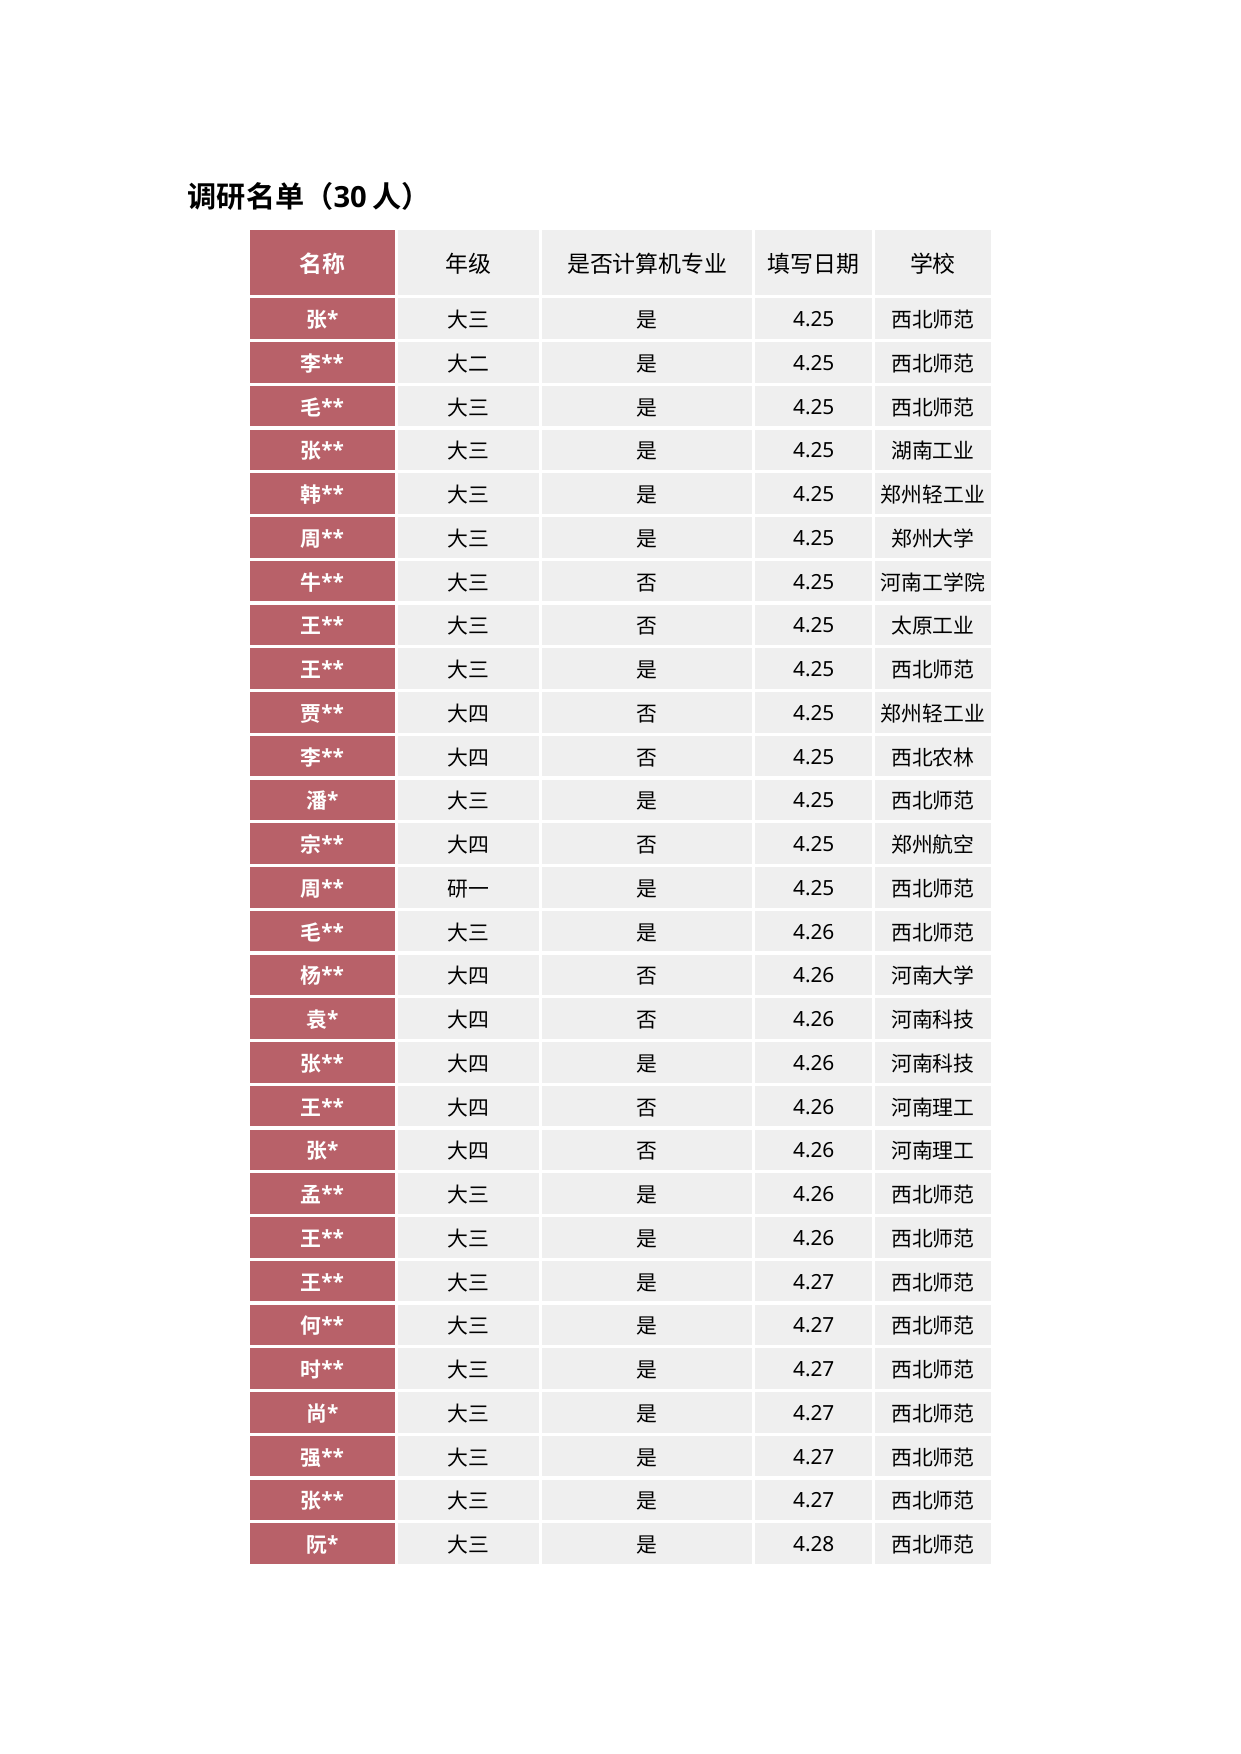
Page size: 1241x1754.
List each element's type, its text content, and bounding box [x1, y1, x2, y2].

table_cell 是 [542, 1480, 752, 1520]
table_cell 王** [250, 1261, 395, 1301]
table_cell 4.25 [755, 648, 872, 689]
table_cell 4.25 [755, 823, 872, 864]
table_cell 西北师范 [875, 1436, 991, 1476]
table_cell 4.26 [755, 911, 872, 951]
table_cell 大三 [398, 911, 539, 951]
table_cell 4.26 [755, 1173, 872, 1214]
table_cell 是 [542, 473, 752, 514]
table_cell 李** [250, 736, 395, 776]
table_cell 是 [542, 911, 752, 951]
table_cell 西北师范 [875, 1305, 991, 1345]
text 调研名单（30人） [187, 162, 1053, 227]
table_cell 李** [250, 342, 395, 383]
table_cell 否 [542, 998, 752, 1039]
table_cell 4.25 [755, 430, 872, 470]
table_cell 潘* [250, 780, 395, 820]
table_cell 大四 [398, 998, 539, 1039]
table_cell 西北师范 [875, 342, 991, 383]
table_cell 西北师范 [875, 1392, 991, 1433]
table_cell 周** [250, 517, 395, 558]
table_cell 是 [542, 867, 752, 908]
table_cell 4.25 [755, 736, 872, 776]
table_header 是否计算机专业 [542, 230, 752, 295]
table_cell 4.27 [755, 1348, 872, 1389]
table_cell 孟** [250, 1173, 395, 1214]
table_cell 是 [542, 430, 752, 470]
table_cell 否 [542, 955, 752, 995]
table_cell 尚* [250, 1392, 395, 1433]
table_cell 大三 [398, 648, 539, 689]
table_cell 湖南工业 [875, 430, 991, 470]
table_cell 否 [542, 561, 752, 601]
table_cell 大三 [398, 780, 539, 820]
table_cell 大二 [398, 342, 539, 383]
table_cell 是 [542, 1217, 752, 1258]
table_cell 否 [542, 1130, 752, 1170]
table_cell 大三 [398, 1523, 539, 1564]
table_cell 大三 [398, 298, 539, 339]
table_cell 是 [542, 1392, 752, 1433]
table_cell 西北师范 [875, 298, 991, 339]
table_cell 西北师范 [875, 1480, 991, 1520]
table_cell 是 [542, 1042, 752, 1083]
table_cell 4.26 [755, 1217, 872, 1258]
table_cell 西北师范 [875, 1173, 991, 1214]
table_cell 大三 [398, 517, 539, 558]
table_cell 王** [250, 1086, 395, 1126]
table_cell 太原工业 [875, 605, 991, 645]
table_cell 是 [542, 298, 752, 339]
table_cell 周** [250, 867, 395, 908]
table_cell 是 [542, 517, 752, 558]
table_cell 大四 [398, 955, 539, 995]
table_cell 是 [542, 780, 752, 820]
table_cell 4.26 [755, 1086, 872, 1126]
table_cell 牛** [250, 561, 395, 601]
table_cell 否 [542, 692, 752, 733]
table_cell 是 [542, 342, 752, 383]
table_cell 4.25 [755, 517, 872, 558]
table_header 名称 [250, 230, 395, 295]
table_cell 大三 [398, 561, 539, 601]
table_cell 时** [250, 1348, 395, 1389]
table_cell 河南理工 [875, 1130, 991, 1170]
table_cell 大三 [398, 386, 539, 426]
table_cell 张** [250, 430, 395, 470]
table_cell 西北师范 [875, 867, 991, 908]
table_cell 否 [542, 605, 752, 645]
table_cell 大四 [398, 692, 539, 733]
table_cell 西北农林 [875, 736, 991, 776]
table_cell 4.25 [755, 692, 872, 733]
table_cell 郑州轻工业 [875, 473, 991, 514]
table_cell 是 [542, 1173, 752, 1214]
table_cell 否 [542, 823, 752, 864]
table_cell 郑州大学 [875, 517, 991, 558]
table_cell 西北师范 [875, 1217, 991, 1258]
table_cell 张* [250, 1130, 395, 1170]
table_cell 大四 [398, 823, 539, 864]
table_cell 王** [250, 605, 395, 645]
table_cell 研一 [398, 867, 539, 908]
table_cell 杨** [250, 955, 395, 995]
table_cell 河南工学院 [875, 561, 991, 601]
table_cell 是 [542, 1305, 752, 1345]
table_cell 是 [542, 1523, 752, 1564]
table_cell 阮* [250, 1523, 395, 1564]
table_cell 贾** [250, 692, 395, 733]
table_cell 西北师范 [875, 648, 991, 689]
table_cell 张** [250, 1480, 395, 1520]
table_cell 强** [250, 1436, 395, 1476]
table_cell 西北师范 [875, 911, 991, 951]
table_cell 大三 [398, 1217, 539, 1258]
table_cell 4.25 [755, 867, 872, 908]
table_cell 韩** [250, 473, 395, 514]
table_cell 4.27 [755, 1392, 872, 1433]
table_cell 毛** [250, 386, 395, 426]
table_cell 4.25 [755, 780, 872, 820]
table_cell 大三 [398, 1480, 539, 1520]
table_cell 大三 [398, 605, 539, 645]
table_cell 4.25 [755, 605, 872, 645]
table_cell 是 [542, 1436, 752, 1476]
table_cell 大三 [398, 1392, 539, 1433]
table_cell 张* [250, 298, 395, 339]
table_header 年级 [398, 230, 539, 295]
table_cell 4.25 [755, 561, 872, 601]
table_cell 大四 [398, 1130, 539, 1170]
table_cell 4.25 [755, 473, 872, 514]
table_cell 4.25 [755, 298, 872, 339]
table_cell 是 [542, 1261, 752, 1301]
table_cell 4.28 [755, 1523, 872, 1564]
table_cell 宗** [250, 823, 395, 864]
table_cell 4.27 [755, 1480, 872, 1520]
table_cell 4.27 [755, 1305, 872, 1345]
table_cell 4.26 [755, 1042, 872, 1083]
table_cell 大三 [398, 1305, 539, 1345]
table_cell 4.27 [755, 1436, 872, 1476]
table_cell 大三 [398, 473, 539, 514]
table_cell 王** [250, 648, 395, 689]
table_cell 毛** [250, 911, 395, 951]
table_cell 大三 [398, 1348, 539, 1389]
table_cell 何** [250, 1305, 395, 1345]
table_cell 河南大学 [875, 955, 991, 995]
table_cell 河南理工 [875, 1086, 991, 1126]
table_cell 西北师范 [875, 780, 991, 820]
table_cell 西北师范 [875, 1523, 991, 1564]
table_cell 大三 [398, 1261, 539, 1301]
table_cell 大三 [398, 1173, 539, 1214]
table_cell 否 [542, 1086, 752, 1126]
table_cell 西北师范 [875, 1261, 991, 1301]
table_cell 是 [542, 386, 752, 426]
table_cell 大三 [398, 1436, 539, 1476]
table_cell 4.26 [755, 1130, 872, 1170]
table_cell 郑州轻工业 [875, 692, 991, 733]
table_cell 郑州航空 [875, 823, 991, 864]
table_cell 否 [542, 736, 752, 776]
table_cell 4.26 [755, 998, 872, 1039]
table_cell 4.26 [755, 955, 872, 995]
table_cell 河南科技 [875, 1042, 991, 1083]
table_cell 大四 [398, 736, 539, 776]
table_cell 4.25 [755, 386, 872, 426]
table_cell 4.25 [755, 342, 872, 383]
table_cell 西北师范 [875, 1348, 991, 1389]
table_header 学校 [875, 230, 991, 295]
table_cell 袁* [250, 998, 395, 1039]
table_header 填写日期 [755, 230, 872, 295]
table_cell 王** [250, 1217, 395, 1258]
table_cell 是 [542, 648, 752, 689]
table_cell 河南科技 [875, 998, 991, 1039]
table_cell 4.27 [755, 1261, 872, 1301]
table_cell 是 [542, 1348, 752, 1389]
table_cell 大四 [398, 1042, 539, 1083]
table_cell 张** [250, 1042, 395, 1083]
table_cell 西北师范 [875, 386, 991, 426]
table_cell 大三 [398, 430, 539, 470]
table_cell 大四 [398, 1086, 539, 1126]
